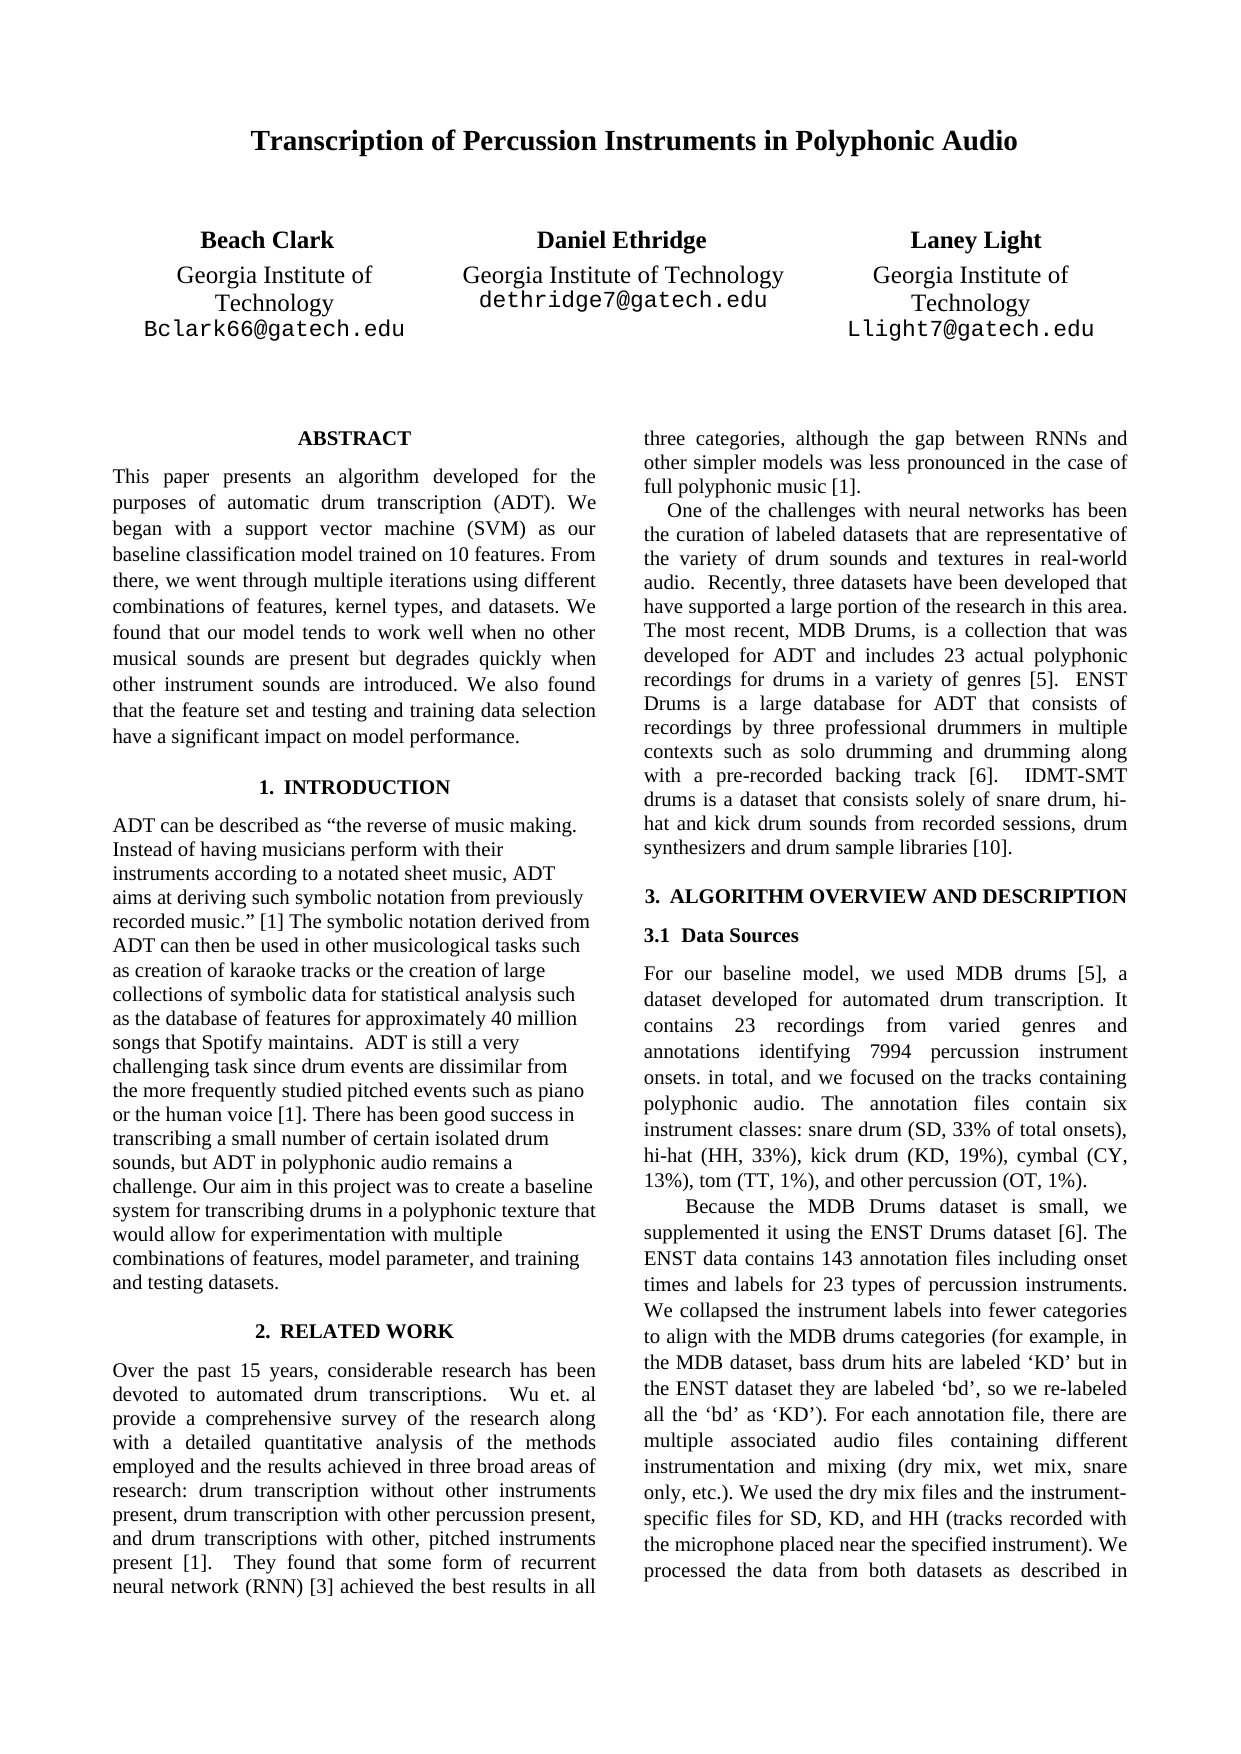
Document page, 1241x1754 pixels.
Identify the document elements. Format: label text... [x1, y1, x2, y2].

table_header Daniel Ethridge [408, 226, 836, 260]
table_cell Georgia Institute of Technology dethridge7@gatech.edu [422, 260, 825, 400]
subtitle Data Sources [644, 922, 1128, 947]
subtitle Related Work [112, 1319, 596, 1343]
text One of the challenges with neural networks has been the curation of labeled datasets that are representative of the variety of drum sounds and textures in real-world audio. Recently, three datasets have been developed that have supported a large portion of the research in this area. The most recent, MDB Drums, is a collection that was developed for ADT and includes 23 actual polyphonic recordings for drums in a variety of genres [5]. ENST Drums is a large database for ADT that consists of recordings by three professional drummers in multiple contexts such as solo drumming and drumming along with a pre-recorded backing track [6]. IDMT-SMT drums is a dataset that consists solely of snare drum, hi-hat and kick drum sounds from recorded sessions, drum synthesizers and drum sample libraries [10]. [644, 498, 1128, 859]
subtitle INTRODUCTION [112, 775, 596, 799]
title Transcription of Percussion Instruments in Polyphonic Audio [216, 123, 1053, 157]
subtitle Algorithm Overview and Description [644, 884, 1128, 908]
text Over the past 15 years, considerable research has been devoted to automated drum transcriptions. Wu et. al provide a comprehensive survey of the research along with a detailed quantitative analysis of the methods employed and the results achieved in three broad areas of research: drum transcription without other instruments present, drum transcription with other percussion present, and drum transcriptions with other, pitched instruments present [1]. They found that some form of recurrent neural network (RNN) [3] achieved the best results in all three categories, although the gap between RNNs and other simpler models was less pronounced in the case of full polyphonic music [1]. [112, 1358, 596, 1598]
table_header Beach Clark [127, 226, 407, 260]
table_header Laney Light [836, 226, 1116, 260]
subtitle ABSTRACT [112, 426, 596, 450]
table_cell Georgia Institute of Technology Llight7@gatech.edu [825, 260, 1116, 400]
table_cell Georgia Institute of Technology Bclark66@gatech.edu [127, 260, 422, 400]
text This paper presents an algorithm developed for the purposes of automatic drum transcription (ADT). We began with a support vector machine (SVM) as our baseline classification model trained on 10 features. From there, we went through multiple iterations using different combinations of features, kernel types, and datasets. We found that our model tends to work well when no other musical sounds are present but degrades quickly when other instrument sounds are introduced. We also found that the feature set and testing and training data selection have a significant impact on model performance. [112, 464, 596, 748]
text ADT can be described as “the reverse of music making. Instead of having musicians perform with their instruments according to a notated sheet music, ADT aims at deriving such symbolic notation from previously recorded music.” [1] The symbolic notation derived from ADT can then be used in other musicological tasks such as creation of karaoke tracks or the creation of large collections of symbolic data for statistical analysis such as the database of features for approximately 40 million songs that Spotify maintains. ADT is still a very challenging task since drum events are dissimilar from the more frequently studied pitched events such as piano or the human voice [1]. There has been good success in transcribing a small number of certain isolated drum sounds, but ADT in polyphonic audio remains a challenge. Our aim in this project was to create a baseline system for transcribing drums in a polyphonic texture that would allow for experimentation with multiple combinations of features, model parameter, and training and testing datasets. [112, 813, 596, 1294]
text For our baseline model, we used MDB drums [5], a dataset developed for automated drum transcription. It contains 23 recordings from varied genres and annotations identifying 7994 percussion instrument onsets. in total, and we focused on the tracks containing polyphonic audio. The annotation files contain six instrument classes: snare drum (SD, 33% of total onsets), hi-hat (HH, 33%), kick drum (KD, 19%), cymbal (CY, 13%), tom (TT, 1%), and other percussion (OT, 1%). [644, 961, 1128, 1192]
